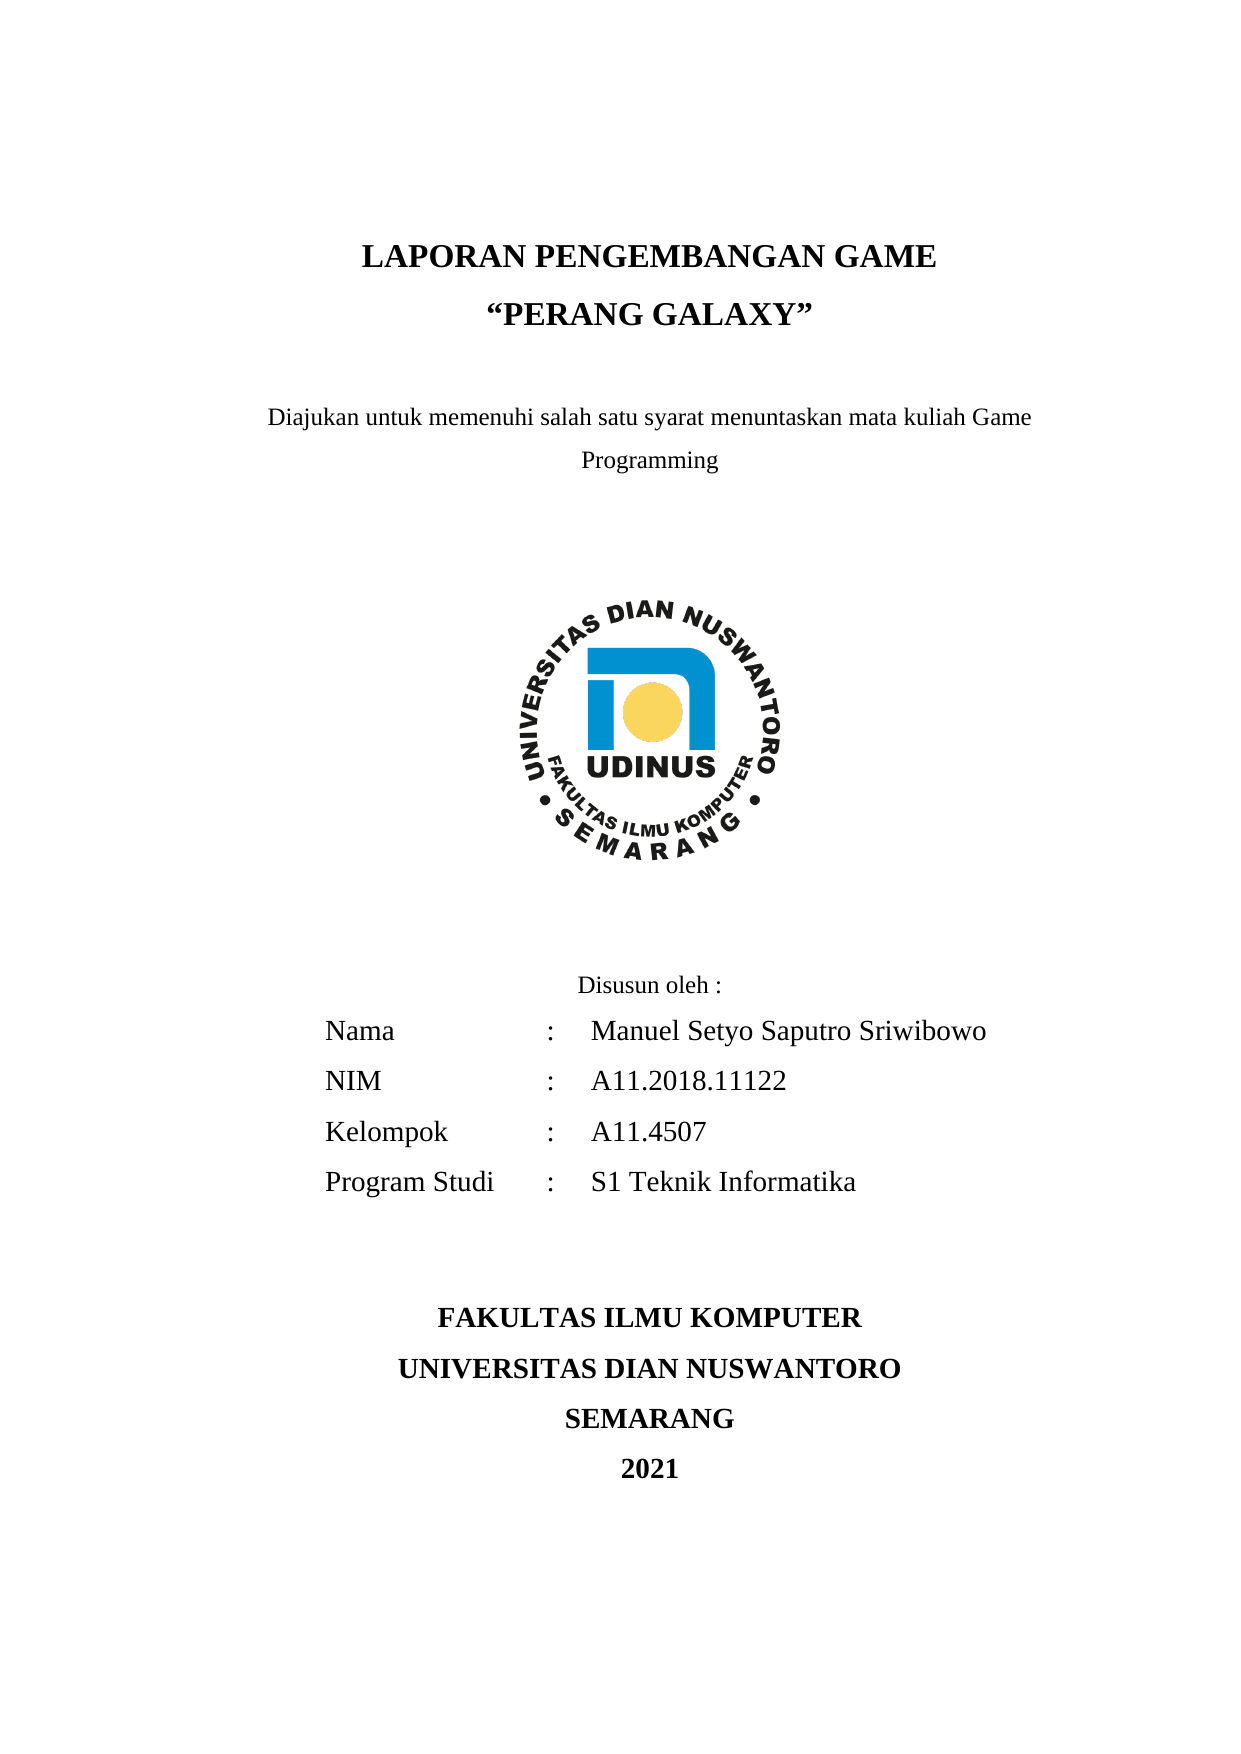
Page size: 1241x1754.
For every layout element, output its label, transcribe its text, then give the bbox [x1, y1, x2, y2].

text “PERANG GALAXY” [236, 294, 1063, 332]
text Diajukan untuk memenuhi salah satu syarat menuntaskan mata kuliah Game Programming [236, 402, 1063, 473]
text Kelompok : A11.4507 [325, 1114, 1063, 1147]
text SEMARANG [236, 1401, 1063, 1435]
text Program Studi : S1 Teknik Informatika [325, 1164, 1063, 1198]
text Disusun oleh : [236, 970, 1063, 999]
text FAKULTAS ILMU KOMPUTER [236, 1301, 1063, 1334]
text NIM : A11.2018.11122 [325, 1063, 1063, 1097]
picture [502, 574, 798, 870]
text UNIVERSITAS DIAN NUSWANTORO [236, 1351, 1063, 1384]
text LAPORAN PENGEMBANGAN GAME [236, 236, 1063, 274]
text 2021 [236, 1452, 1063, 1485]
text Nama : Manuel Setyo Saputro Sriwibowo [325, 1013, 1063, 1047]
